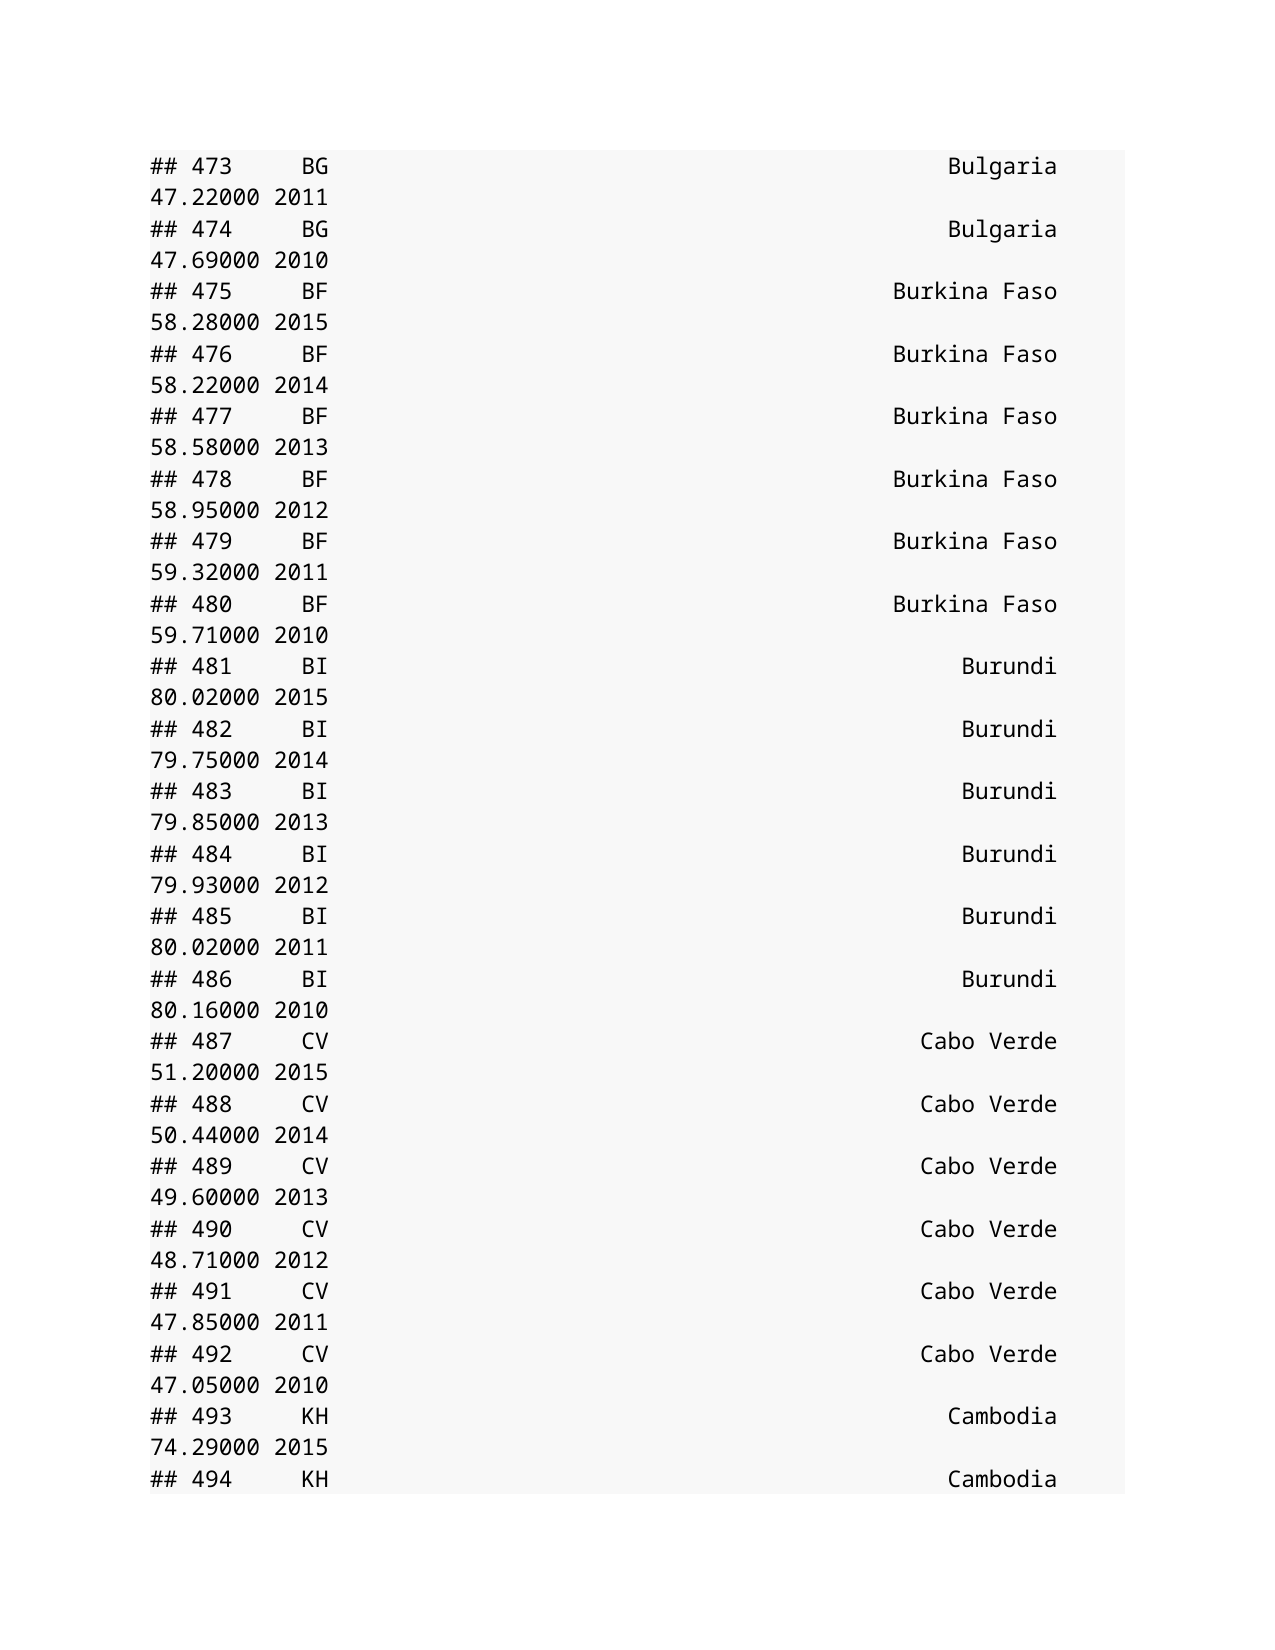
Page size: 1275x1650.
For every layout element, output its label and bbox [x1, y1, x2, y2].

text [150, 150, 1125, 1494]
